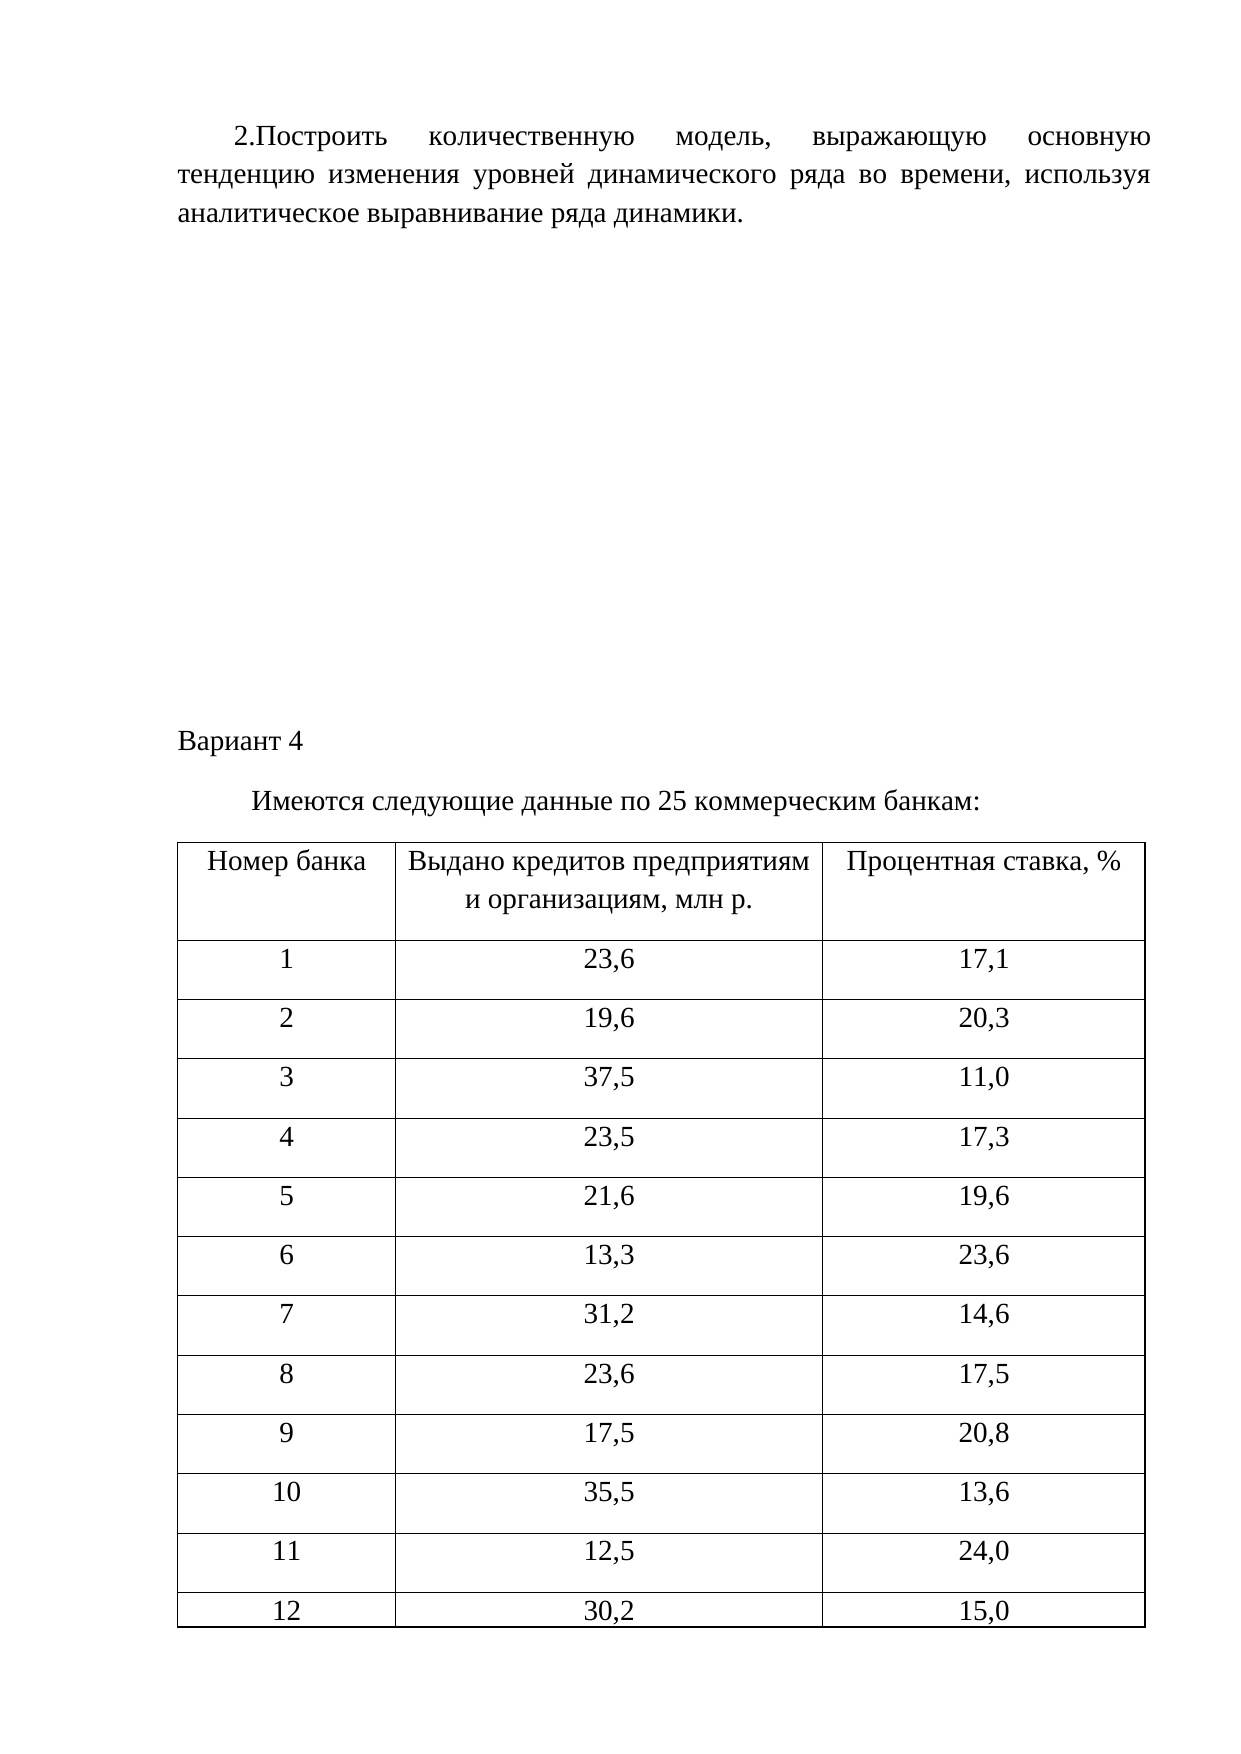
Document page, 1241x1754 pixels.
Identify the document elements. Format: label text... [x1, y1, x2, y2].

table_cell 13,6 [823, 1474, 1144, 1532]
table_cell 15,0 [823, 1593, 1144, 1626]
text 2.Построить количественную модель, выражающую основную тенденцию изменения уровней динамического ряда во времени, используя аналитическое выравнивание ряда динамики. [177, 118, 1152, 229]
table_cell 2 [178, 1000, 395, 1058]
table_header Выдано кредитов предприятиям и организациям, млн р. [396, 843, 822, 940]
table_cell 17,5 [396, 1415, 822, 1473]
table_cell 21,6 [396, 1178, 822, 1236]
table_cell 23,6 [396, 1356, 822, 1414]
table_cell 17,3 [823, 1119, 1144, 1177]
table_cell 1 [178, 941, 395, 999]
table_cell 7 [178, 1296, 395, 1355]
table_cell 8 [178, 1356, 395, 1414]
table_cell 6 [178, 1237, 395, 1295]
table_cell 14,6 [823, 1296, 1144, 1355]
table_cell 3 [178, 1059, 395, 1118]
table_cell 24,0 [823, 1534, 1144, 1592]
text Вариант 4 [177, 723, 1152, 757]
table_cell 37,5 [396, 1059, 822, 1118]
table_cell 12 [178, 1593, 395, 1626]
table_cell 23,5 [396, 1119, 822, 1177]
table_cell 20,8 [823, 1415, 1144, 1473]
table_cell 17,5 [823, 1356, 1144, 1414]
table_cell 12,5 [396, 1534, 822, 1592]
table_cell 5 [178, 1178, 395, 1236]
table_header Номер банка [178, 843, 395, 940]
table_cell 19,6 [396, 1000, 822, 1058]
table_cell 13,3 [396, 1237, 822, 1295]
table_cell 17,1 [823, 941, 1144, 999]
table_cell 35,5 [396, 1474, 822, 1532]
table_cell 23,6 [396, 941, 822, 999]
table_cell 23,6 [823, 1237, 1144, 1295]
table_cell 11 [178, 1534, 395, 1592]
table_cell 19,6 [823, 1178, 1144, 1236]
table_cell 31,2 [396, 1296, 822, 1355]
table_cell 9 [178, 1415, 395, 1473]
table_cell 20,3 [823, 1000, 1144, 1058]
table_cell 30,2 [396, 1593, 822, 1626]
text Имеются следующие данные по 25 коммерческим банкам: [177, 783, 1152, 816]
table_cell 11,0 [823, 1059, 1144, 1118]
table_cell 4 [178, 1119, 395, 1177]
table_cell 10 [178, 1474, 395, 1532]
table_header Процентная ставка, % [823, 843, 1144, 940]
